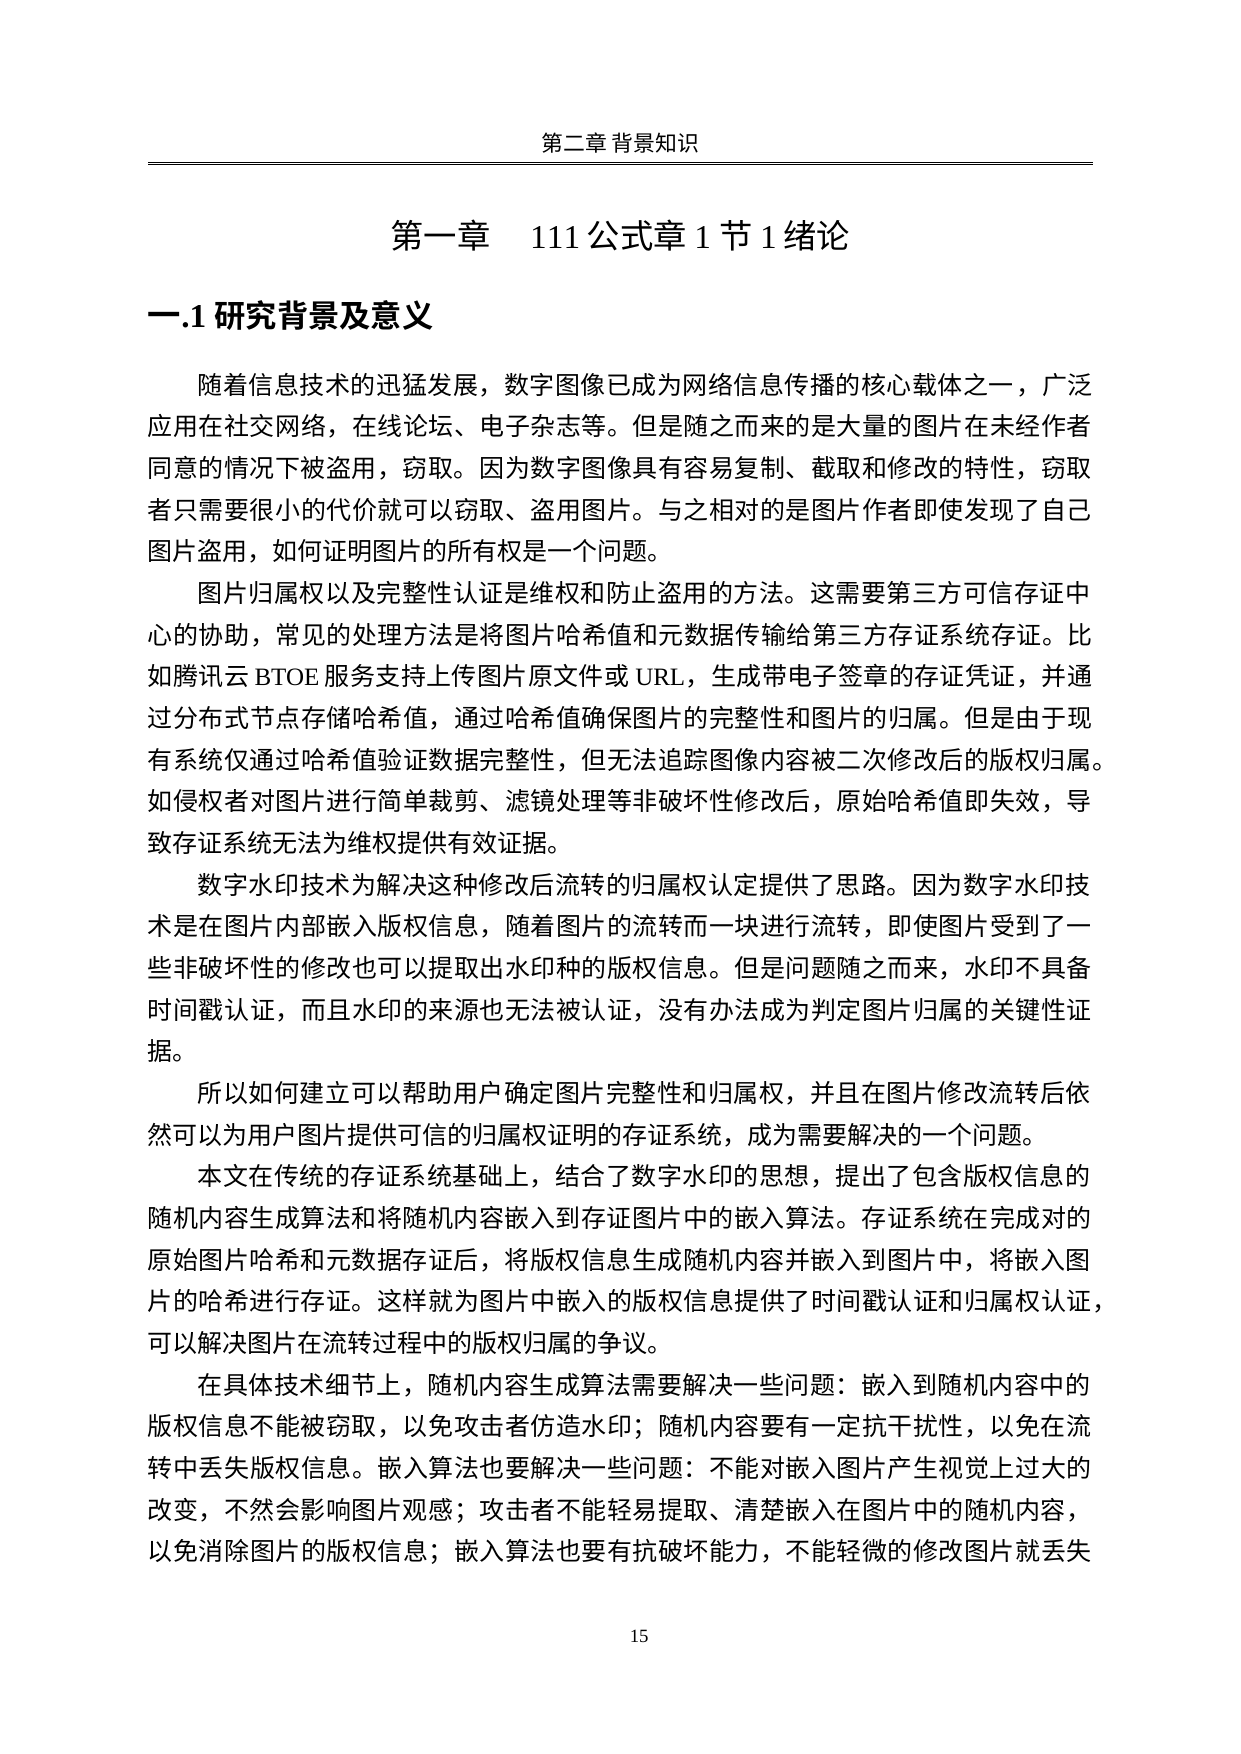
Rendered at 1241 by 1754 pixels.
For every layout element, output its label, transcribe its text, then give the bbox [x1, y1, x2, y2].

text 图片归属权以及完整性认证是维权和防止盗用的方法。这需要第三方可信存证中心的协助，常见的处理方法是将图片哈希值和元数据传输给第三方存证系统存证。比如腾讯云BTOE服务支持上传图片原文件或URL，生成带电子签章的存证凭证，并通过分布式节点存储哈希值，通过哈希值确保图片的完整性和图片的归属。但是由于现有系统仅通过哈希值验证数据完整性，但无法追踪图像内容被二次修改后的版权归属。如侵权者对图片进行简单裁剪、滤镜处理等非破坏性修改后，原始哈希值即失效，导致存证系统无法为维权提供有效证据。 [148, 569, 1093, 861]
text 所以如何建立可以帮助用户确定图片完整性和归属权，并且在图片修改流转后依然可以为用户图片提供可信的归属权证明的存证系统，成为需要解决的一个问题。 [148, 1069, 1093, 1152]
text 本文在传统的存证系统基础上，结合了数字水印的思想，提出了包含版权信息的随机内容生成算法和将随机内容嵌入到存证图片中的嵌入算法。存证系统在完成对的原始图片哈希和元数据存证后，将版权信息生成随机内容并嵌入到图片中，将嵌入图片的哈希进行存证。这样就为图片中嵌入的版权信息提供了时间戳认证和归属权认证，可以解决图片在流转过程中的版权归属的争议。 [148, 1152, 1093, 1361]
subtitle 研究背景及意义 [148, 294, 1093, 336]
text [148, 1361, 1093, 1569]
text 数字水印技术为解决这种修改后流转的归属权认定提供了思路。因为数字水印技术是在图片内部嵌入版权信息，随着图片的流转而一块进行流转，即使图片受到了一些非破坏性的修改也可以提取出水印种的版权信息。但是问题随之而来，水印不具备时间戳认证，而且水印的来源也无法被认证，没有办法成为判定图片归属的关键性证据。 [148, 861, 1093, 1069]
subtitle 绪论 [148, 215, 1093, 257]
text 随着信息技术的迅猛发展，数字图像已成为网络信息传播的核心载体之一，广泛应用在社交网络，在线论坛、电子杂志等。但是随之而来的是大量的图片在未经作者同意的情况下被盗用，窃取。因为数字图像具有容易复制、截取和修改的特性，窃取者只需要很小的代价就可以窃取、盗用图片。与之相对的是图片作者即使发现了自己图片盗用，如何证明图片的所有权是一个问题。 [148, 361, 1093, 569]
